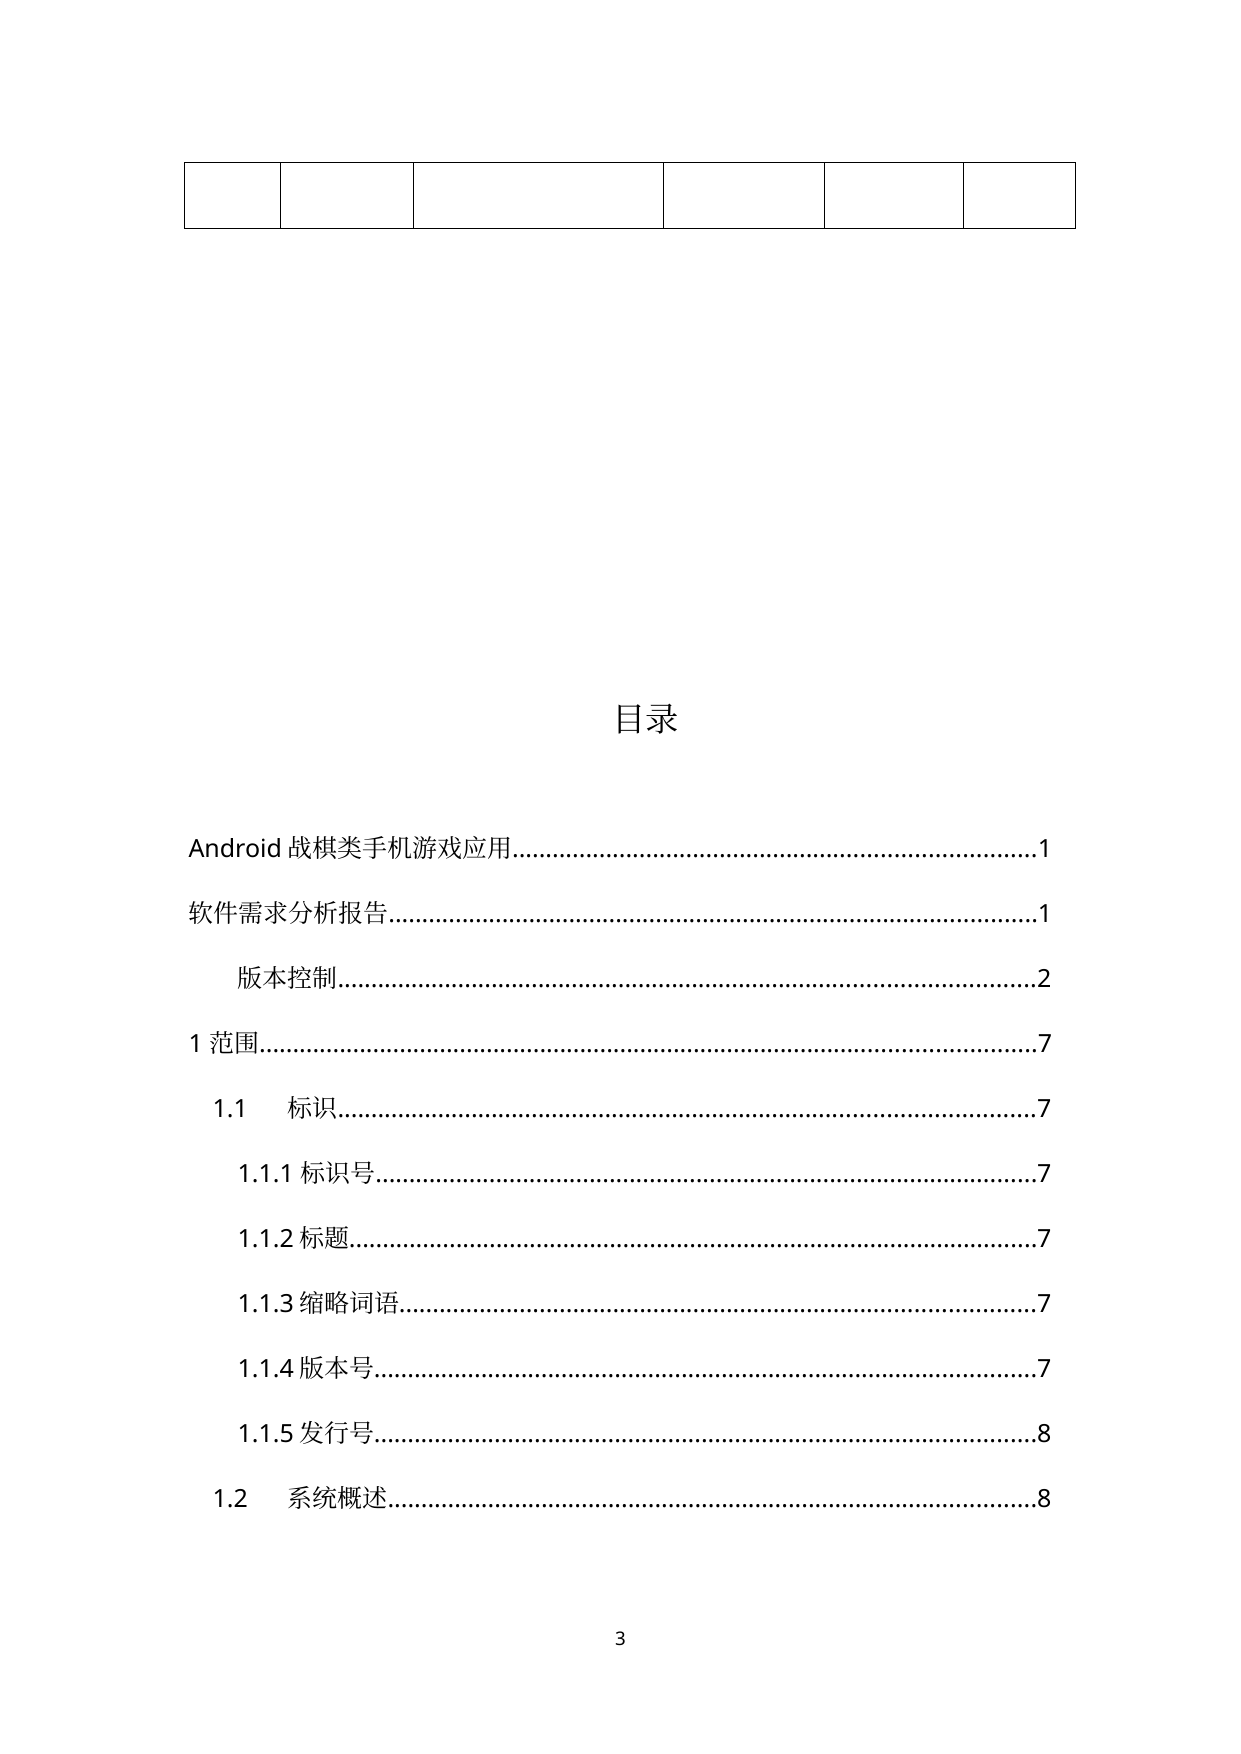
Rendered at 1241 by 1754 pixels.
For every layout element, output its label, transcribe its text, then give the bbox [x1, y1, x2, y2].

text 1.1.3缩略词语 7 [237, 1269, 1053, 1334]
table_cell [185, 163, 280, 228]
text 目录 [237, 684, 1053, 749]
table_cell [281, 163, 413, 228]
text 1.1.4版本号 7 [237, 1334, 1053, 1399]
text 软件需求分析报告 1 [187, 879, 1053, 944]
text 1 范围 7 [187, 1009, 1053, 1074]
text 1.1.5发行号 8 [237, 1399, 1053, 1464]
table_cell [964, 163, 1075, 228]
text 版本控制 2 [237, 944, 1053, 1009]
text 1.1 标识 7 [212, 1074, 1053, 1139]
table_cell [414, 163, 663, 228]
text 1.2 系统概述 8 [212, 1464, 1053, 1529]
text 1.1.1 标识号 7 [237, 1139, 1053, 1204]
text 1.1.2标题 7 [237, 1204, 1053, 1269]
table_cell [664, 163, 824, 228]
text Android战棋类手机游戏应用 1 [187, 814, 1053, 879]
table_cell [825, 163, 963, 228]
